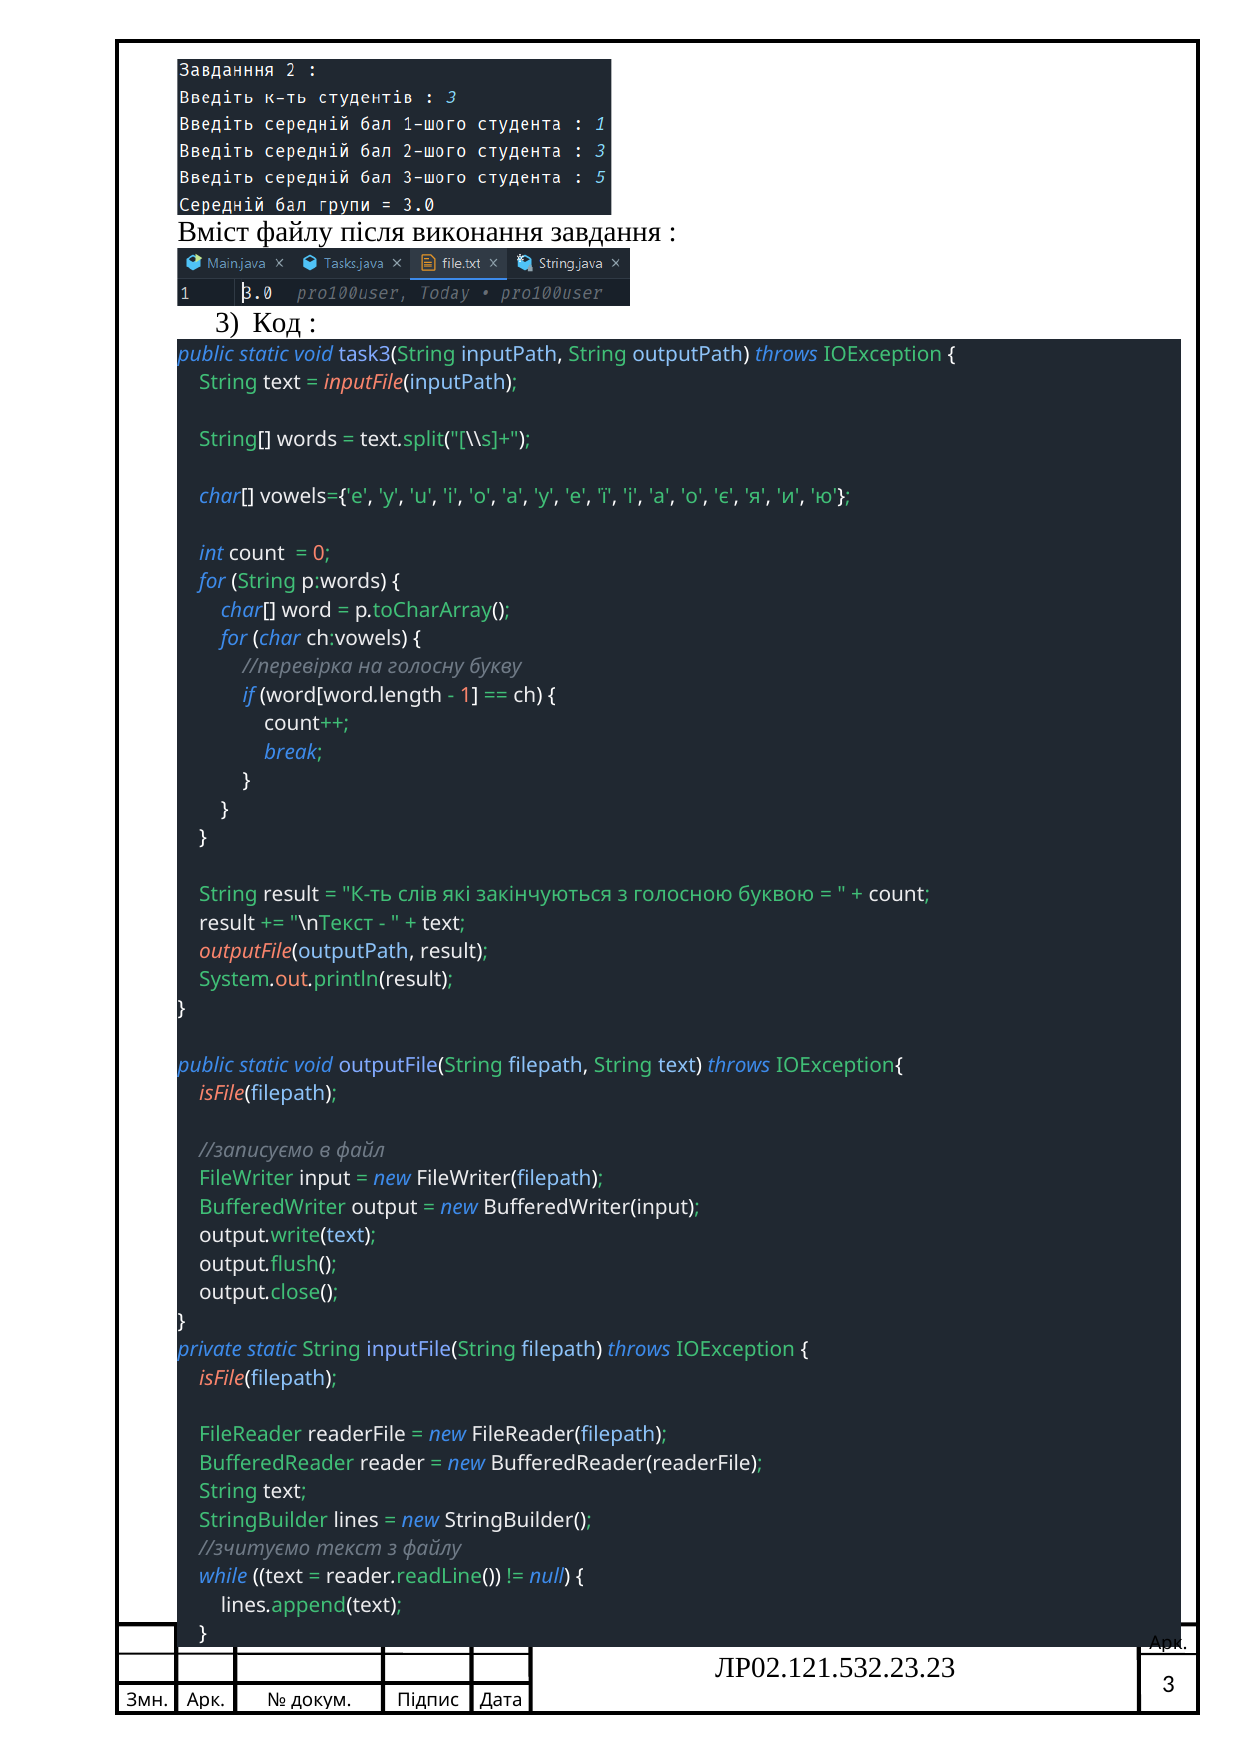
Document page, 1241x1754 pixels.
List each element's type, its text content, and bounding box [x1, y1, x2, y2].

picture [177, 59, 612, 215]
text Вміст файлу після виконання завдання : [177, 214, 1181, 248]
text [177, 1107, 1181, 1647]
picture [177, 248, 630, 306]
text public static void outputFile(String filepath, String text) throws IOException{ isFile(filepath); [177, 1050, 1181, 1107]
list Код : [215, 305, 1181, 339]
text public static void task3(String inputPath, String outputPath) throws IOException { String text = inputFile(inputPath); String[] words = text.split("[\\s]+"); char[] vowels={'e', 'y', 'u', 'i', 'o', 'a', 'у', 'е', 'ї', 'і', 'а', 'о', 'є', 'я', 'и', 'ю'}; int count = 0; for (String p:words) { char[] word = p.toCharArray(); for (char ch:vowels) { //перевірка на голосну букву if (word[word.length - 1] == ch) { count++; break; } } } String result = "К-ть слів які закінчуються з голосною буквою = " + count; result += "\nТекст - " + text; outputFile(outputPath, result); System.out.println(result); } [177, 339, 1181, 1021]
